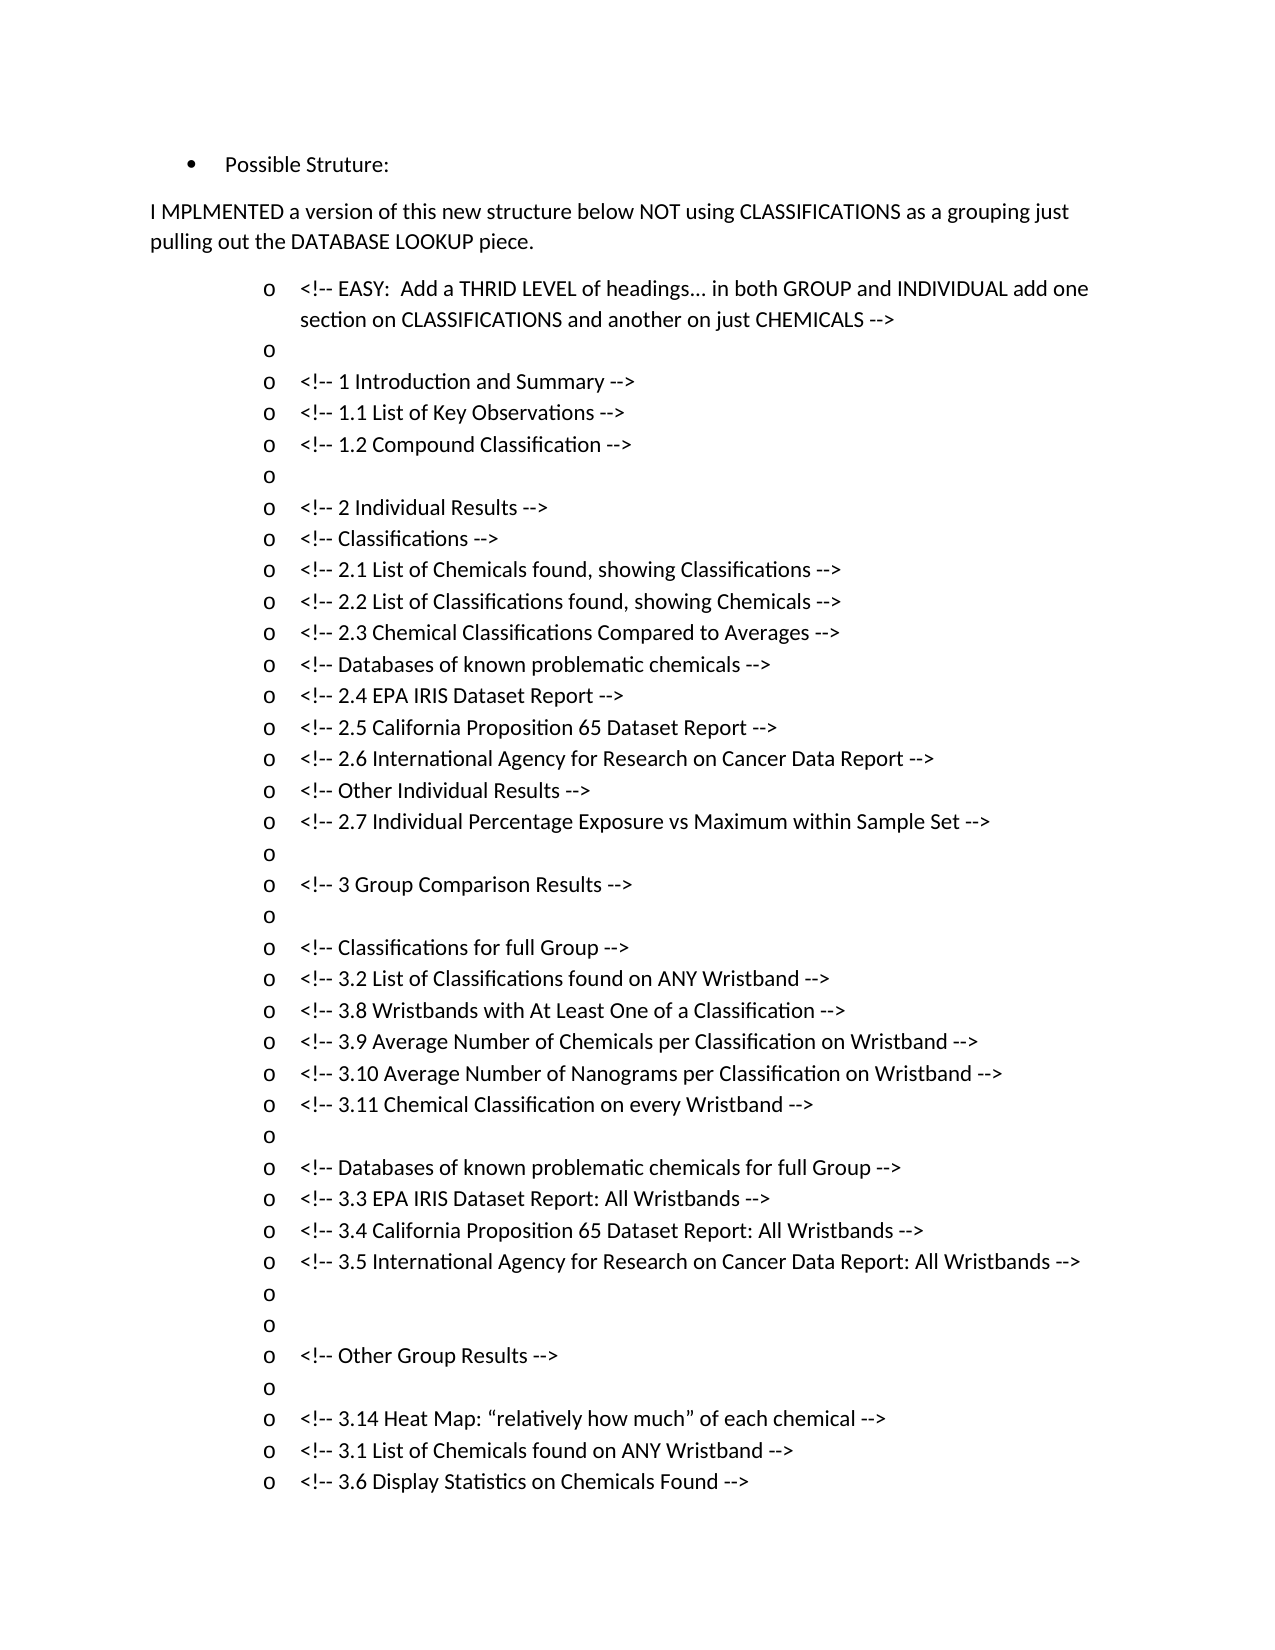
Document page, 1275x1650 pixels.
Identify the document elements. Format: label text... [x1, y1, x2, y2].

list <!-- 3.5 International Agency for Research on Cancer Data Report: All Wristbands --> [262, 1247, 1125, 1276]
list <!-- 2.5 California Proposition 65 Dataset Report --> [262, 713, 1125, 742]
list <!-- 2.6 International Agency for Research on Cancer Data Report --> [262, 744, 1125, 773]
list Possible Struture: [187, 150, 1125, 178]
list <!-- 3.11 Chemical Classification on every Wristband --> [262, 1090, 1125, 1119]
list <!-- 3 Group Comparison Results --> [262, 870, 1125, 899]
list <!-- 3.10 Average Number of Nanograms per Classification on Wristband --> [262, 1059, 1125, 1088]
list <!-- Databases of known problematic chemicals --> [262, 650, 1125, 679]
list <!-- 3.8 Wristbands with At Least One of a Classification --> [262, 996, 1125, 1025]
list <!-- Classifications --> [262, 524, 1125, 553]
list <!-- Databases of known problematic chemicals for full Group --> [262, 1153, 1125, 1182]
list <!-- 2.7 Individual Percentage Exposure vs Maximum within Sample Set --> [262, 807, 1125, 836]
text I MPLMENTED a version of this new structure below NOT using CLASSIFICATIONS as a grouping just pulling out the DATABASE LOOKUP piece. [150, 197, 1125, 255]
list <!-- 2.1 List of Chemicals found, showing Classifications --> [262, 556, 1125, 585]
list <!-- 3.3 EPA IRIS Dataset Report: All Wristbands --> [262, 1184, 1125, 1213]
list <!-- 3.4 California Proposition 65 Dataset Report: All Wristbands --> [262, 1216, 1125, 1245]
list <!-- 3.2 List of Classifications found on ANY Wristband --> [262, 964, 1125, 993]
list <!-- 1.2 Compound Classification --> [262, 430, 1125, 459]
list <!-- 3.14 Heat Map: “relatively how much” of each chemical --> [262, 1404, 1125, 1433]
list <!-- 3.1 List of Chemicals found on ANY Wristband --> [262, 1436, 1125, 1465]
list <!-- Classifications for full Group --> [262, 933, 1125, 962]
list <!-- 2.3 Chemical Classifications Compared to Averages --> [262, 618, 1125, 648]
list <!-- Other Individual Results --> [262, 776, 1125, 805]
list <!-- 3.6 Display Statistics on Chemicals Found --> [262, 1467, 1125, 1496]
list <!-- 1.1 List of Key Observations --> [262, 398, 1125, 427]
list <!-- 3.9 Average Number of Chemicals per Classification on Wristband --> [262, 1027, 1125, 1056]
list <!-- 2.4 EPA IRIS Dataset Report --> [262, 681, 1125, 711]
list <!-- 2.2 List of Classifications found, showing Chemicals --> [262, 587, 1125, 616]
list <!-- 1 Introduction and Summary --> [262, 367, 1125, 396]
list <!-- 2 Individual Results --> [262, 493, 1125, 522]
list <!-- EASY: Add a THRID LEVEL of headings... in both GROUP and INDIVIDUAL add one section on CLASSIFICATIONS and another on just CHEMICALS --> [262, 274, 1125, 333]
list <!-- Other Group Results --> [262, 1341, 1125, 1371]
